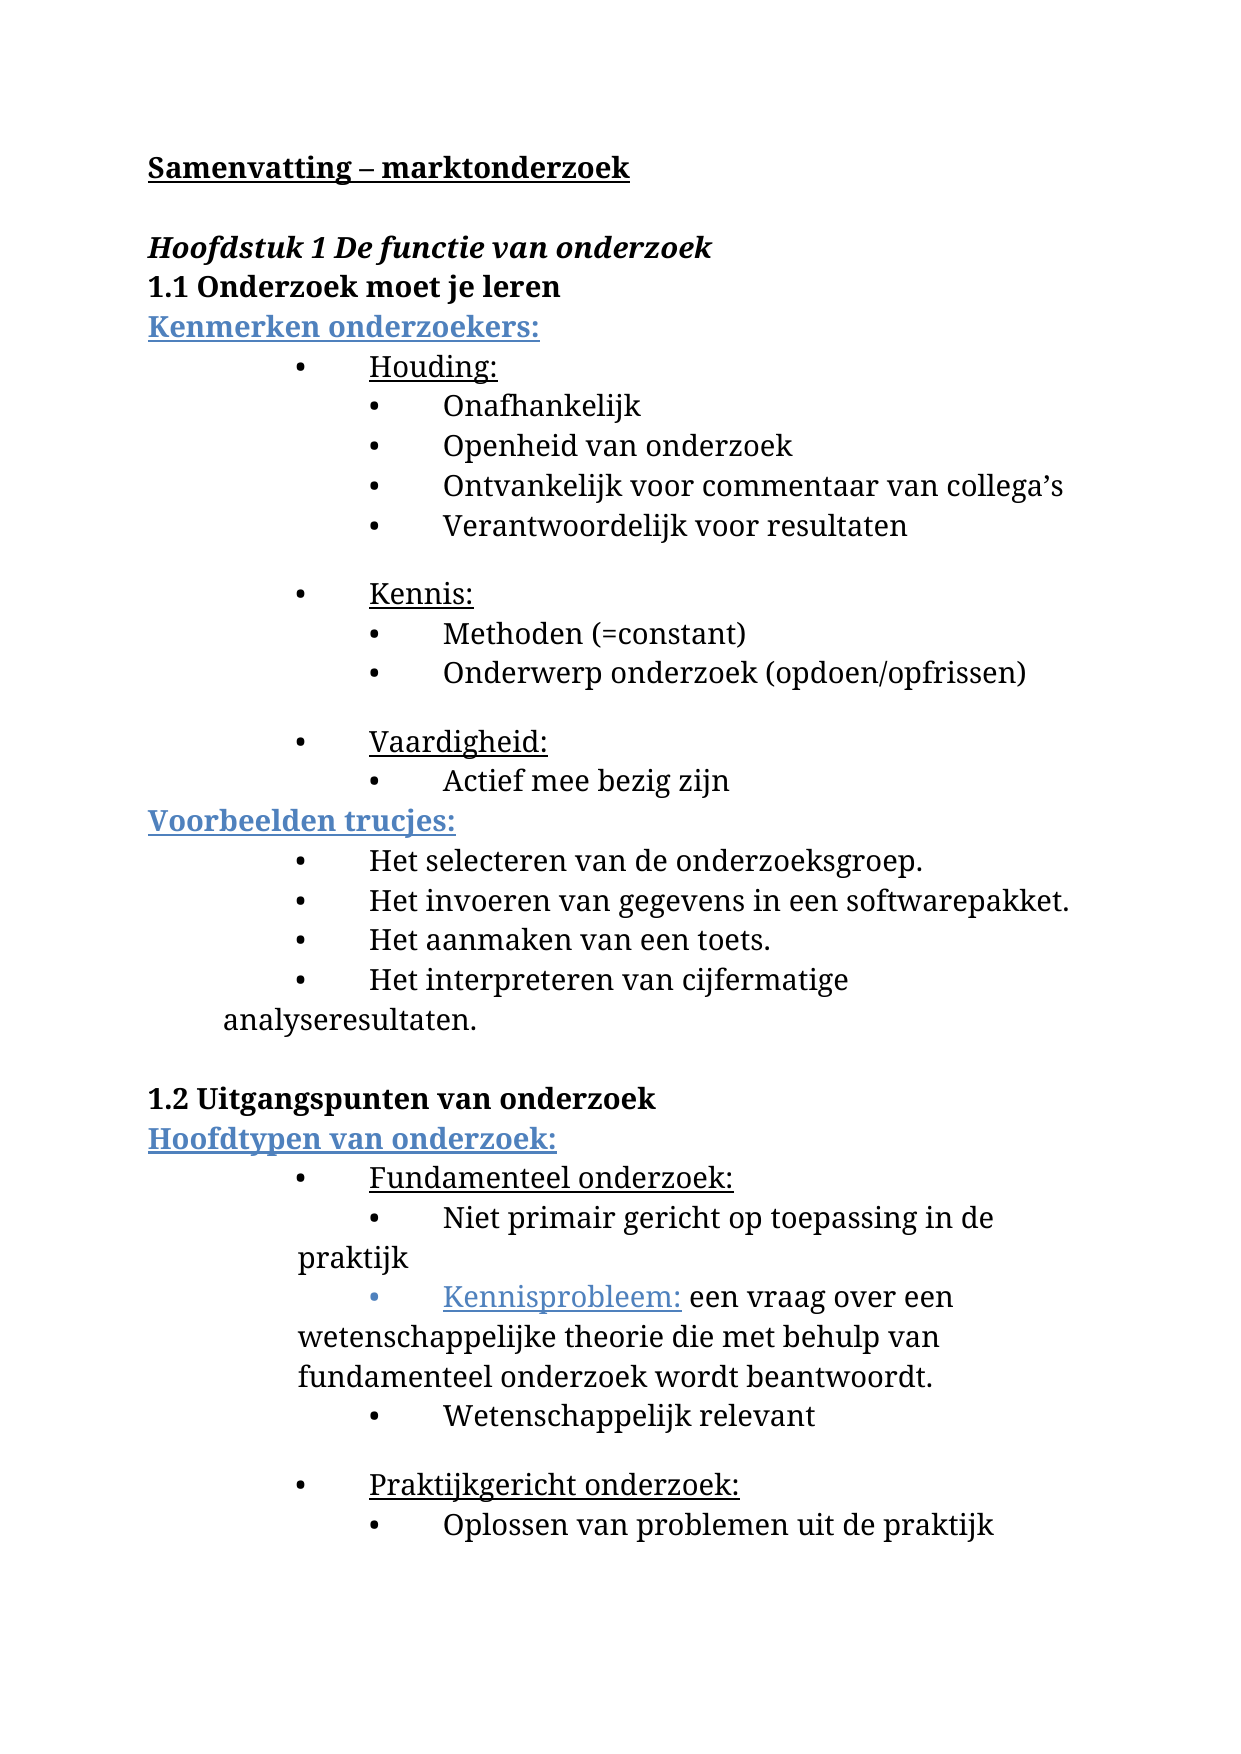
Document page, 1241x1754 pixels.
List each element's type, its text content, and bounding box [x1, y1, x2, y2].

text • Het selecteren van de onderzoeksgroep. [223, 840, 1093, 880]
text • Houding: [223, 346, 1093, 386]
text • Onafhankelijk [298, 386, 1093, 425]
text • Kennisprobleem: een vraag over een wetenschappelijke theorie die met behulp van fundamenteel onderzoek wordt beantwoordt. [298, 1277, 1093, 1396]
text • Wetenschappelijk relevant [298, 1396, 1093, 1435]
text • Het interpreteren van cijfermatige analyseresultaten. [223, 959, 1093, 1038]
text • Praktijkgericht onderzoek: [223, 1464, 1093, 1504]
text • Kennis: [223, 573, 1093, 613]
text • Onderwerp onderzoek (opdoen/opfrissen) [298, 653, 1093, 692]
text • Oplossen van problemen uit de praktijk [298, 1504, 1093, 1543]
text Voorbeelden trucjes: [148, 800, 1093, 840]
text 1.2 Uitgangspunten van onderzoek Hoofdtypen van onderzoek: [148, 1038, 1093, 1158]
text • Openheid van onderzoek [298, 425, 1093, 465]
text • Ontvankelijk voor commentaar van collega’s [298, 465, 1093, 505]
text • Het invoeren van gegevens in een softwarepakket. [223, 880, 1093, 919]
text • Actief mee bezig zijn [298, 761, 1093, 800]
text • Vaardigheid: [223, 721, 1093, 761]
text • Niet primair gericht op toepassing in de praktijk [298, 1197, 1093, 1277]
text • Verantwoordelijk voor resultaten [298, 505, 1093, 544]
text • Methoden (=constant) [298, 613, 1093, 653]
text • Het aanmaken van een toets. [223, 919, 1093, 959]
text • Fundamenteel onderzoek: [223, 1158, 1093, 1197]
text Samenvatting – marktonderzoek Hoofdstuk 1 De functie van onderzoek 1.1 Onderzoek moet je leren Kenmerken onderzoekers: [148, 148, 1093, 346]
